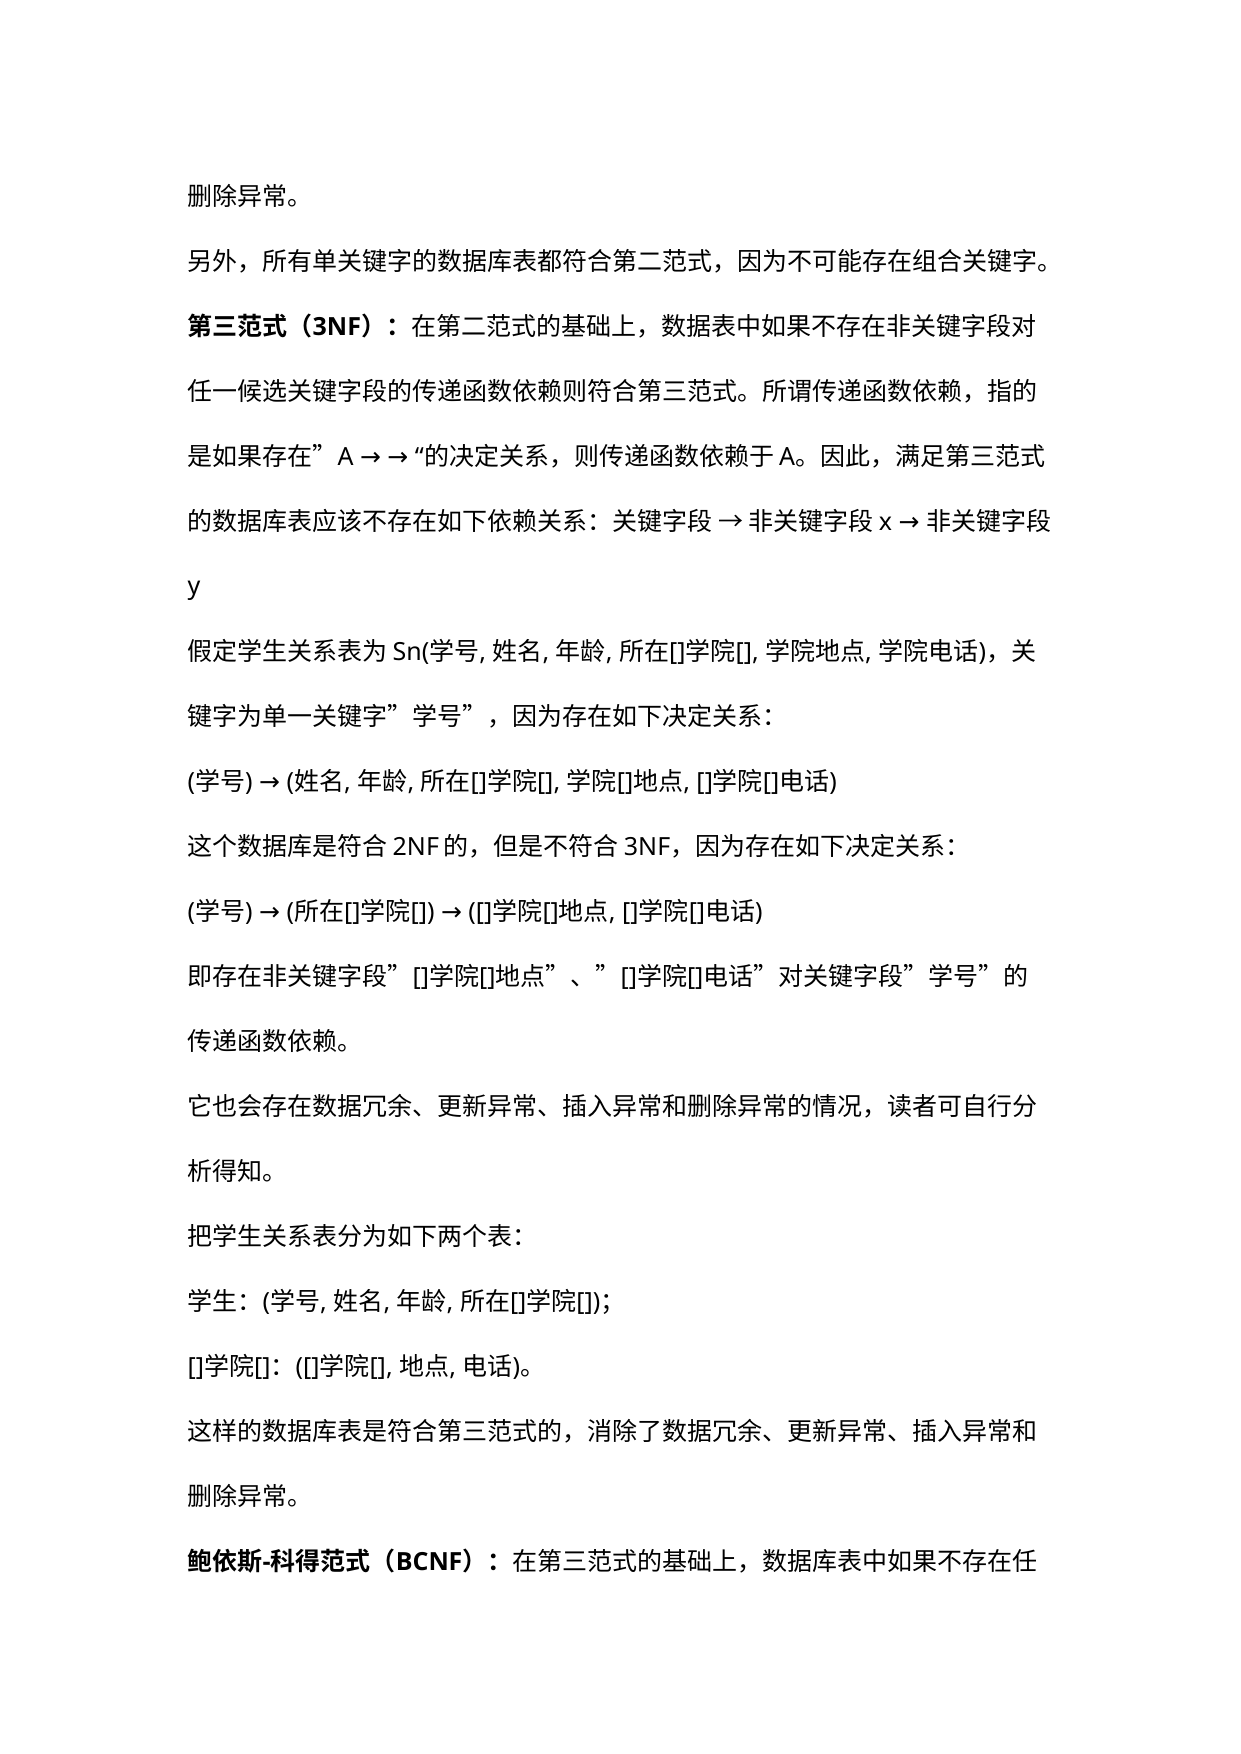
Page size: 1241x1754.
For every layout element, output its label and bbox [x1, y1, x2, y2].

text [187, 162, 1053, 1592]
